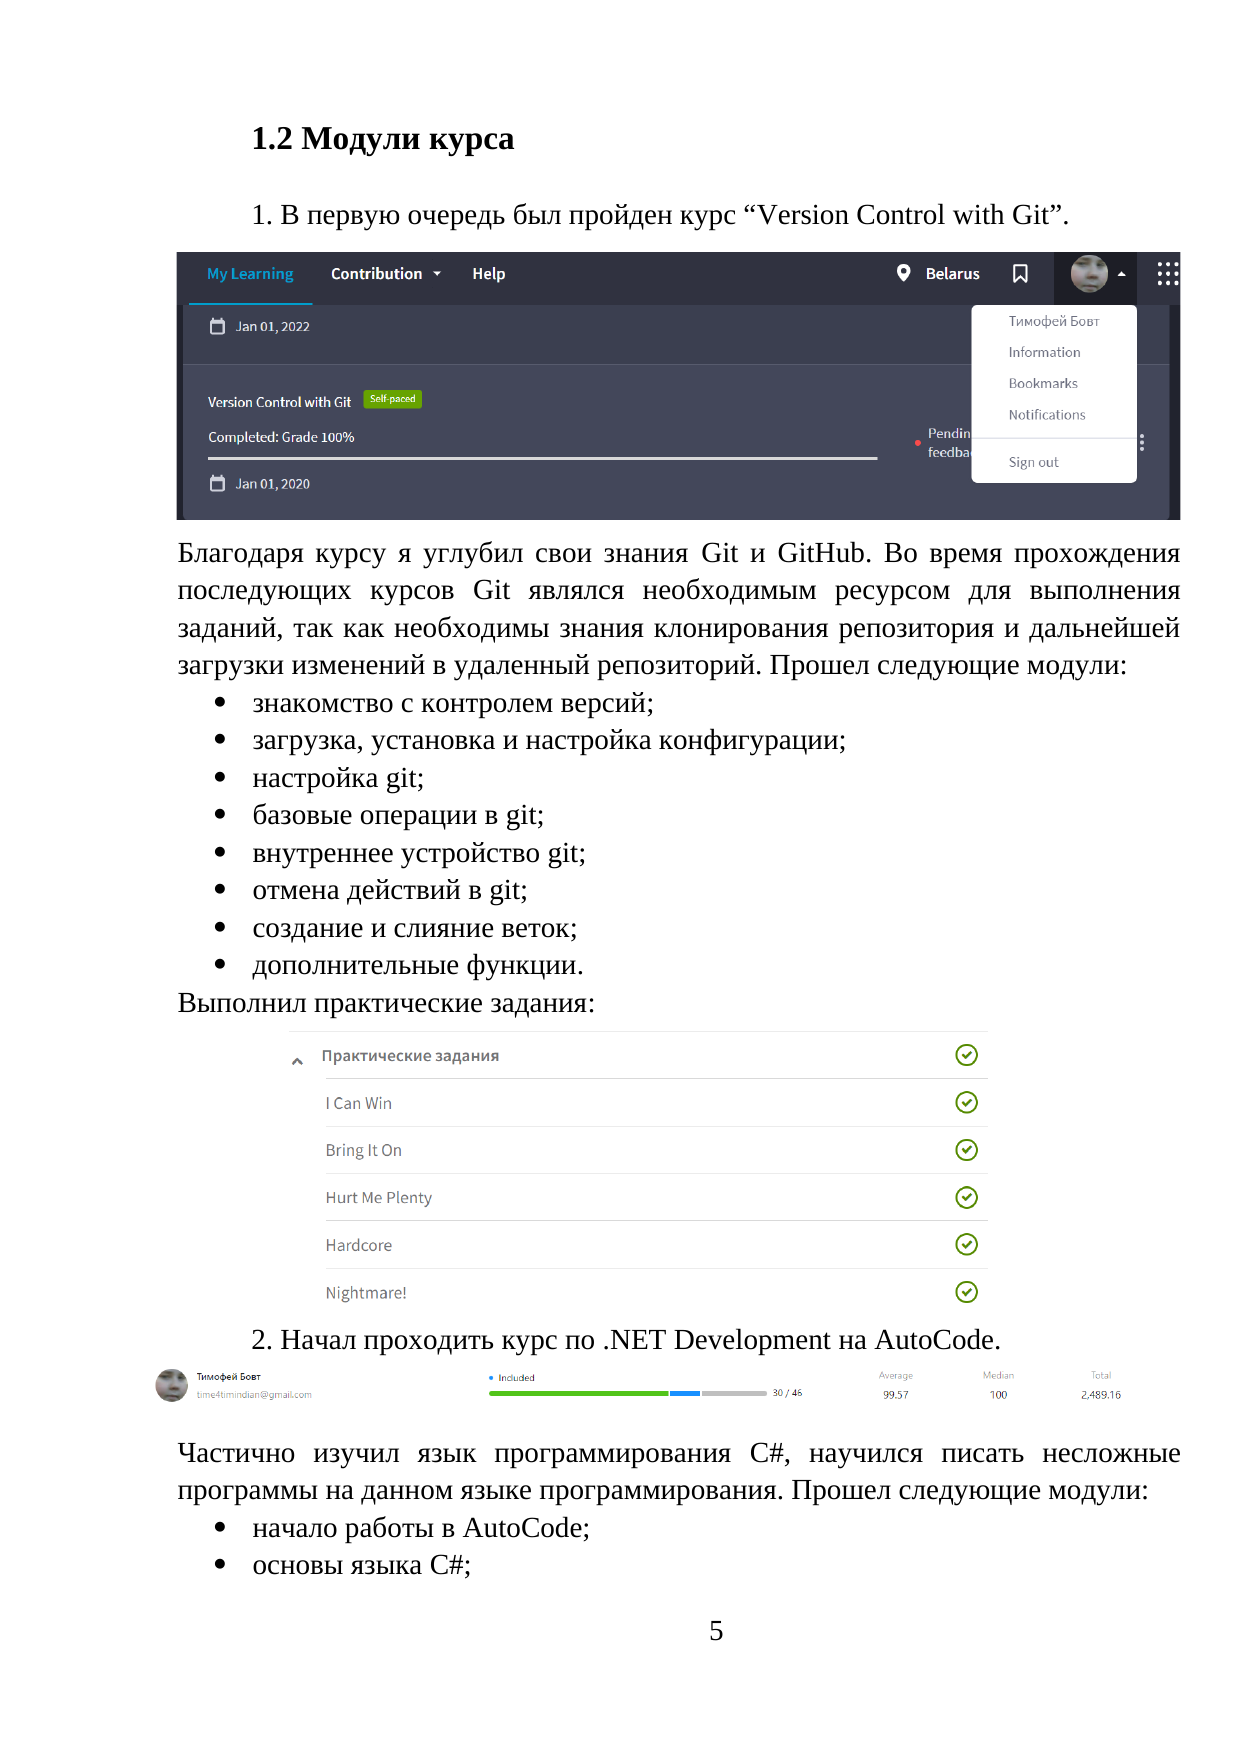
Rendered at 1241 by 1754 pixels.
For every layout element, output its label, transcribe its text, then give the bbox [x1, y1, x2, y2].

list основы языка C#; [215, 1545, 1181, 1582]
text Выполнил практические задания: [177, 982, 1181, 1020]
picture [176, 252, 1181, 520]
list базовые операции в git; [215, 795, 1181, 832]
picture [143, 1335, 1148, 1435]
text 1. В первую очередь был пройден курс “Version Control with Git”. [177, 195, 1181, 232]
list начало работы в AutoCode; [215, 1507, 1181, 1545]
list дополнительные функции. [215, 945, 1181, 982]
text 2. Начал проходить курс по .NET Development на AutoCode. [177, 1320, 1181, 1357]
picture [236, 1025, 1004, 1313]
list создание и слияние веток; [215, 907, 1181, 945]
list настройка git; [215, 757, 1181, 795]
list отмена действий в git; [215, 870, 1181, 907]
list внутреннее устройство git; [215, 832, 1181, 870]
text Частично изучил язык программирования C#, научился писать несложные программы на данном языке программирования. Прошел следующие модули: [177, 1432, 1181, 1507]
text 1.2 Модули курса [177, 118, 1181, 156]
list загрузка, установка и настройка конфигурации; [215, 720, 1181, 757]
text Благодаря курсу я углубил свои знания Git и GitHub. Во время прохождения последующих курсов Git являлся необходимым ресурсом для выполнения заданий, так как необходимы знания клонирования репозитория и дальнейшей загрузки изменений в удаленный репозиторий. Прошел следующие модули: [177, 532, 1181, 682]
list знакомство с контролем версий; [215, 682, 1181, 720]
